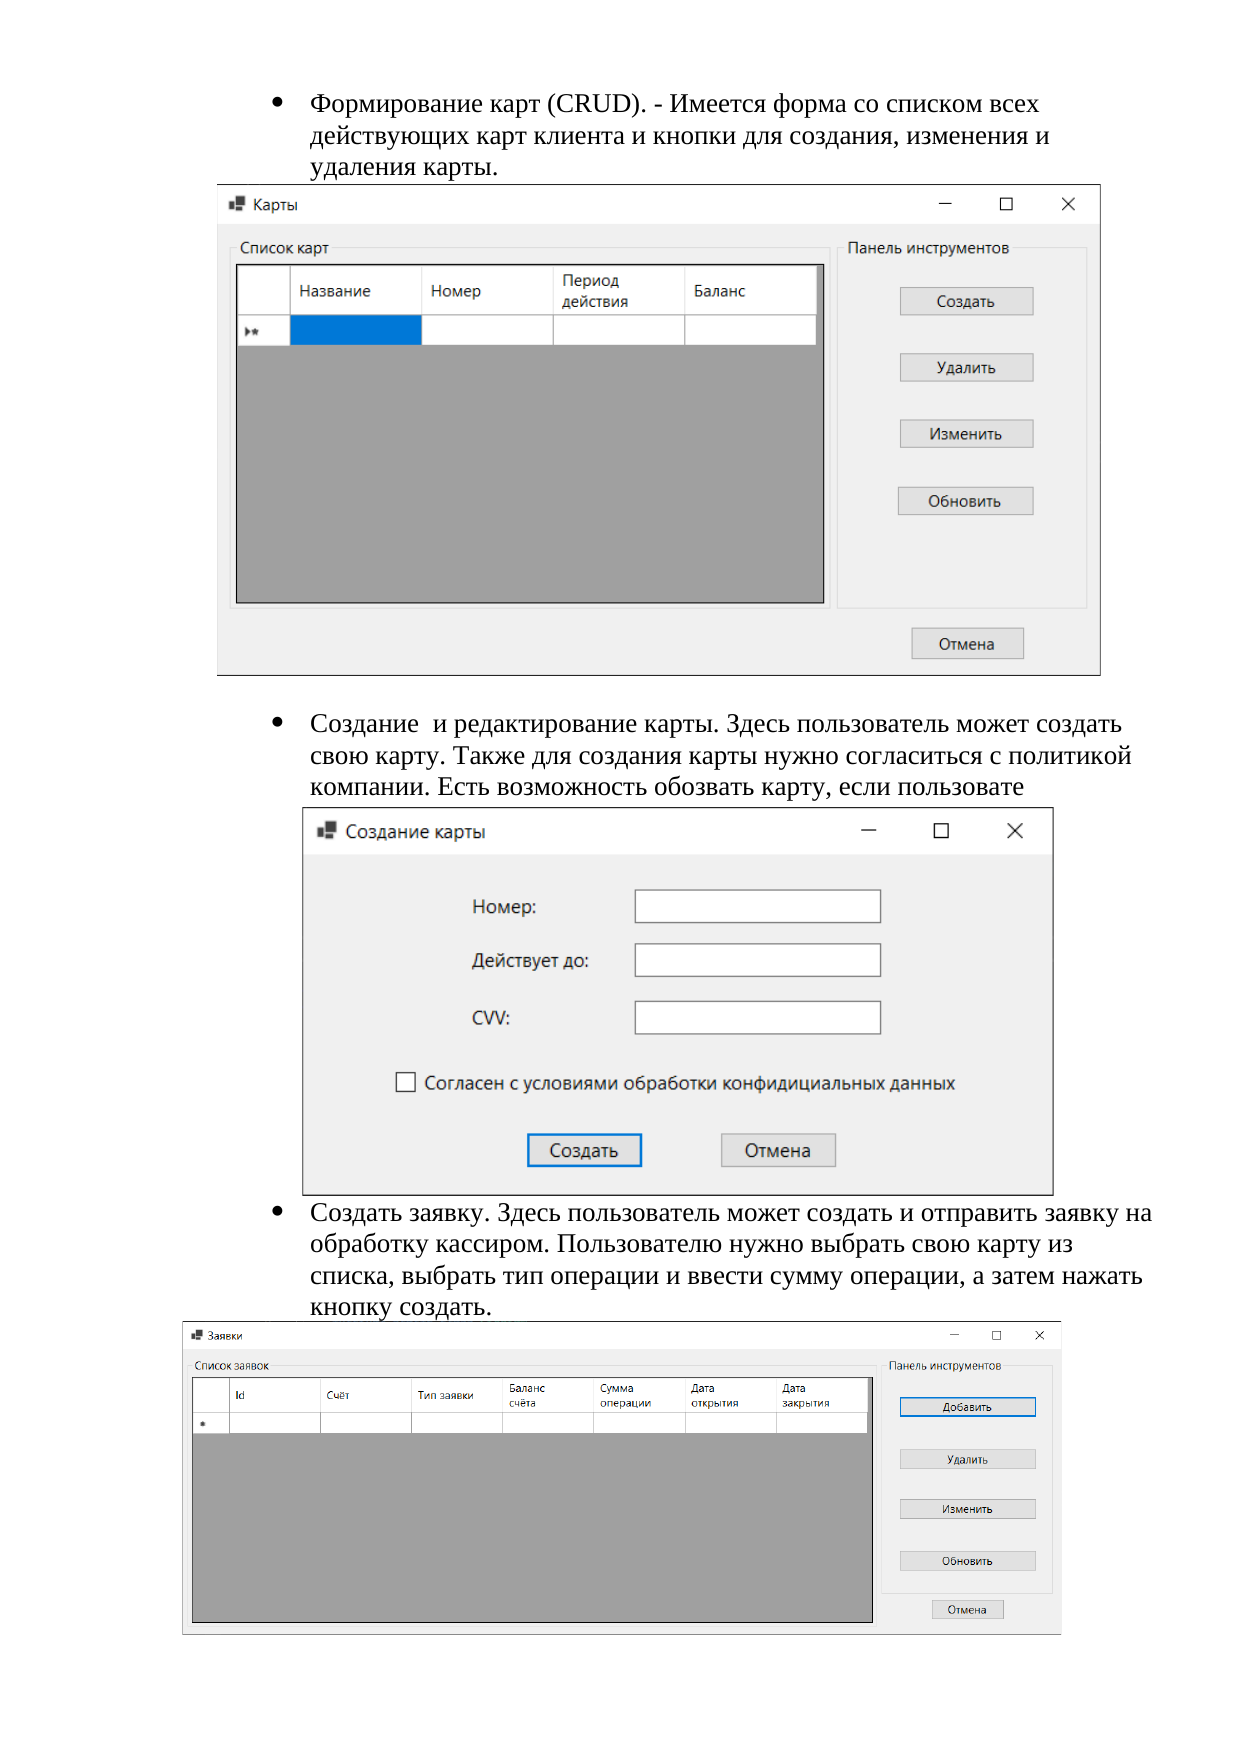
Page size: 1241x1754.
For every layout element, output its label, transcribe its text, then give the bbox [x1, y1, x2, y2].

list Формирование карт (CRUD). - Имеется форма со списком всех действующих карт клиента и кнопки для создания, изменения и удаления карты. [272, 87, 1156, 181]
list Создание и редактирование карты. Здесь пользователь может создать свою карту. Также для создания карты нужно согласиться с политикой компании. Есть возможность обозвать карту, если пользовате [272, 707, 1156, 801]
picture [217, 184, 1101, 676]
picture [182, 1321, 1062, 1635]
picture [302, 807, 1054, 1196]
